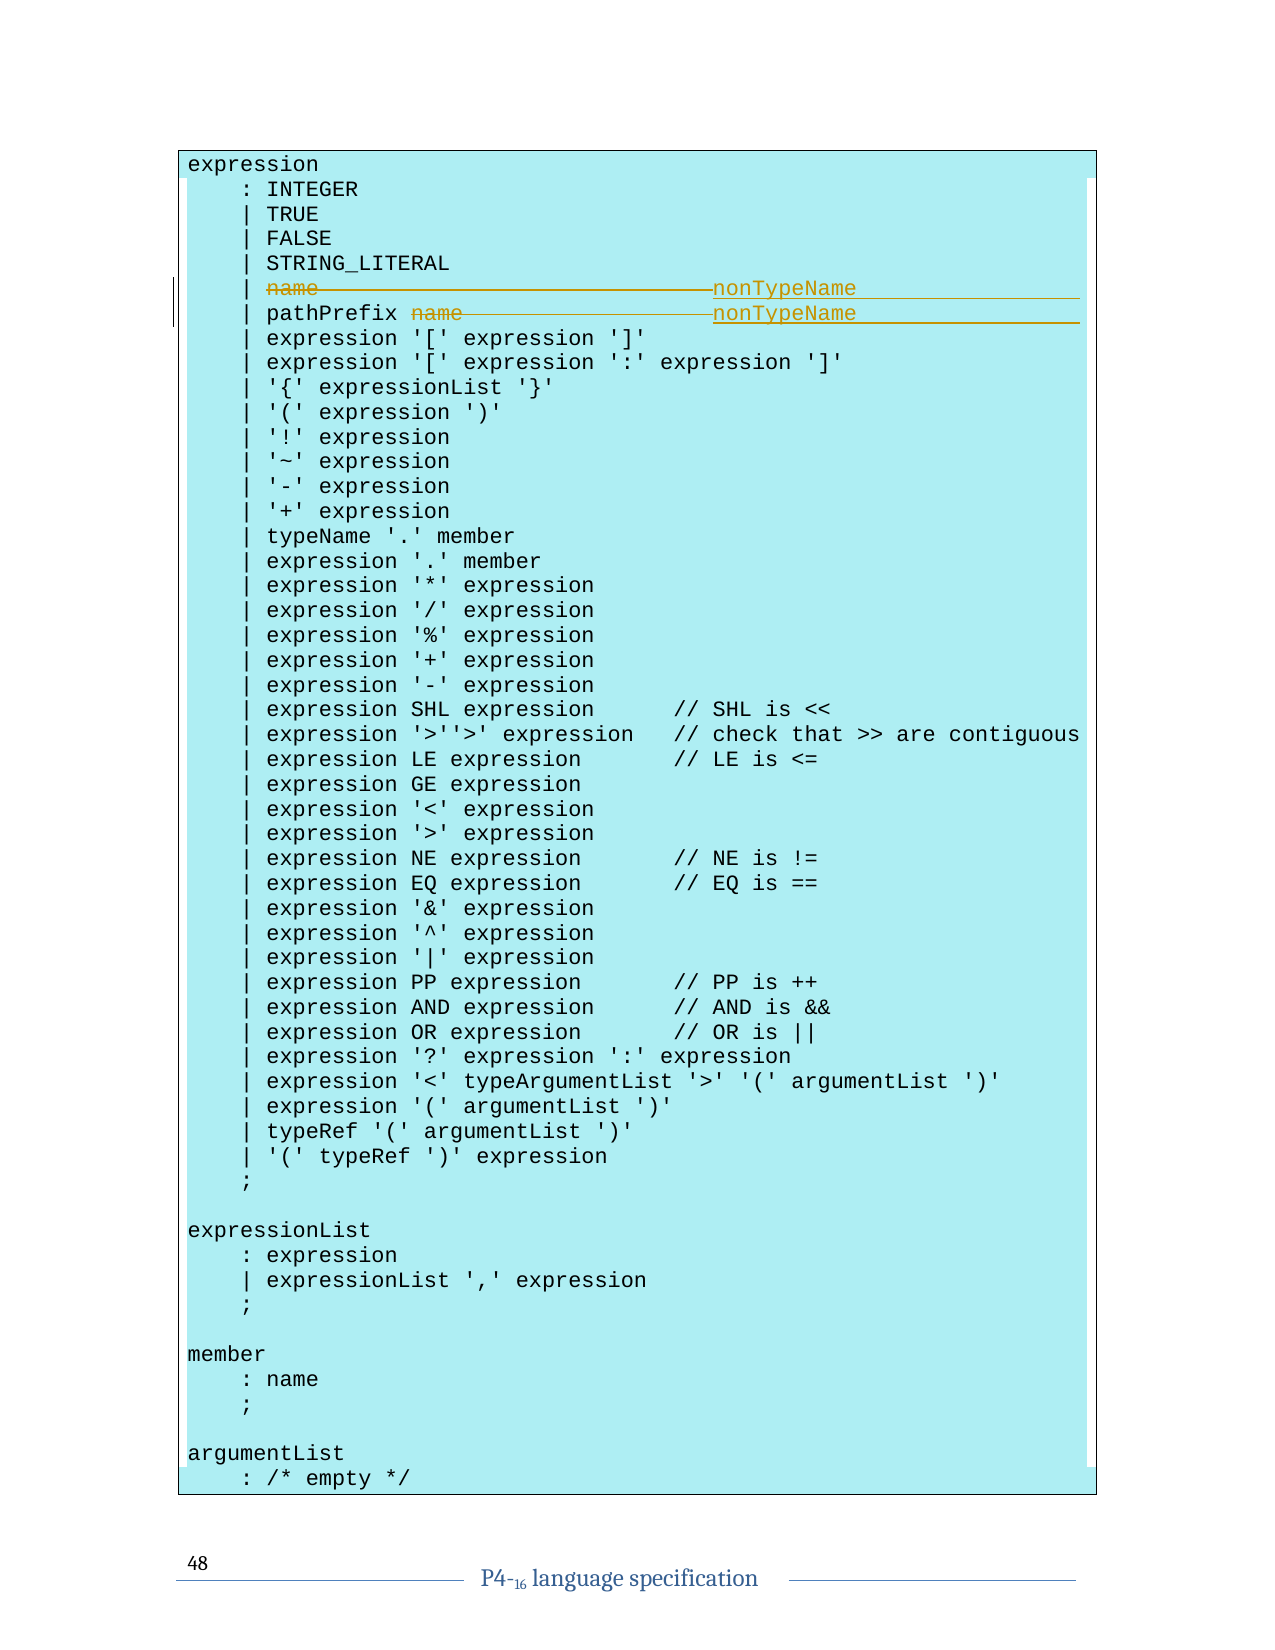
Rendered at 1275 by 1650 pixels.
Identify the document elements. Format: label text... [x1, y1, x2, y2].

text | expression '<' expression [187, 798, 1087, 822]
text | typeRef '(' argumentList ')' [187, 1120, 1087, 1145]
text : expression [187, 1244, 1087, 1269]
text | TRUE [187, 203, 1087, 227]
text | expression NE expression // NE is != [187, 847, 1087, 872]
text ; [187, 1169, 1087, 1194]
text | expression GE expression [187, 773, 1087, 798]
text expression [179, 151, 1096, 178]
text | expression OR expression // OR is || [187, 1021, 1087, 1046]
text | expression SHL expression // SHL is << [187, 698, 1087, 723]
text | expression '%' expression [187, 624, 1087, 649]
text | expression '-' expression [187, 674, 1087, 698]
text | expression EQ expression // EQ is == [187, 872, 1087, 897]
text | '+' expression [187, 500, 1087, 525]
text | expression '+' expression [187, 649, 1087, 674]
text | [187, 277, 1087, 302]
text argumentList [187, 1442, 1087, 1464]
text | expressionList ',' expression [187, 1269, 1087, 1293]
text : /* empty */ [179, 1464, 1096, 1494]
text | '(' typeRef ')' expression [187, 1145, 1087, 1169]
text expressionList [187, 1219, 1087, 1244]
text | expression AND expression // AND is && [187, 996, 1087, 1021]
text ; [187, 1393, 1087, 1417]
text | expression '[' expression ':' expression ']' [187, 351, 1087, 376]
text : INTEGER [187, 178, 1087, 203]
text | expression '|' expression [187, 946, 1087, 971]
text | '(' expression ')' [187, 401, 1087, 426]
text | typeName '.' member [187, 525, 1087, 550]
text | expression '<' typeArgumentList '>' '(' argumentList ')' [187, 1070, 1087, 1095]
text | '~' expression [187, 451, 1087, 475]
text | '{' expressionList '}' [187, 376, 1087, 401]
text | expression '(' argumentList ')' [187, 1095, 1087, 1120]
text | expression '>' expression [187, 822, 1087, 847]
text | expression PP expression // PP is ++ [187, 971, 1087, 996]
text | expression '/' expression [187, 599, 1087, 624]
text member [187, 1343, 1087, 1368]
text | expression '^' expression [187, 922, 1087, 946]
text | expression '&' expression [187, 897, 1087, 922]
text | expression '*' expression [187, 574, 1087, 599]
text ; [187, 1293, 1087, 1318]
text : name [187, 1368, 1087, 1393]
text | FALSE | STRING_LITERAL [187, 227, 1087, 277]
text | '!' expression [187, 426, 1087, 451]
text | pathPrefix [187, 302, 1087, 327]
text | expression '[' expression ']' [187, 327, 1087, 351]
text | expression '?' expression ':' expression [187, 1046, 1087, 1070]
text | expression '>''>' expression // check that >> are contiguous [187, 723, 1087, 748]
text | expression LE expression // LE is <= [187, 748, 1087, 773]
text | '-' expression [187, 475, 1087, 500]
text | expression '.' member [187, 550, 1087, 574]
